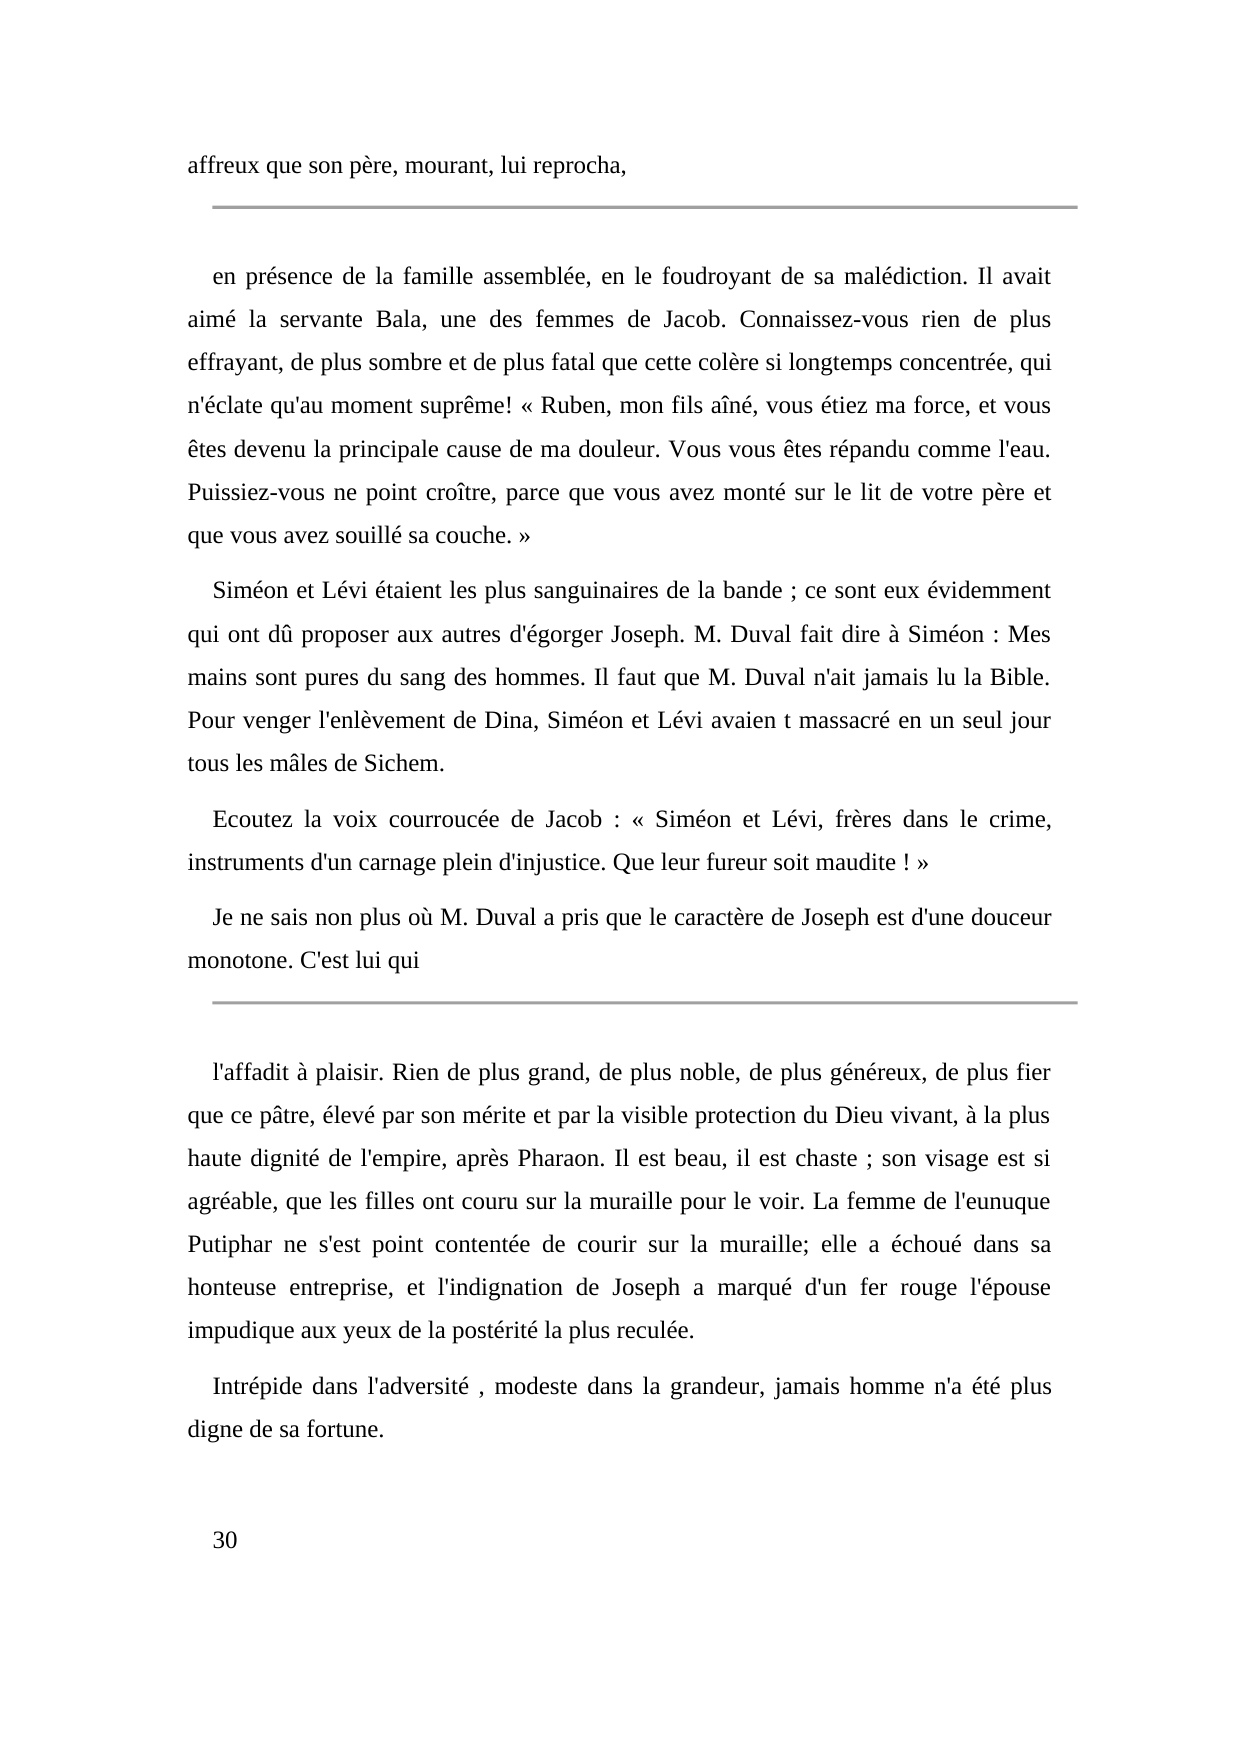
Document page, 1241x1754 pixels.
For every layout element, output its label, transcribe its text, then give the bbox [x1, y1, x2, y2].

text l'affadit à plaisir. Rien de plus grand, de plus noble, de plus généreux, de plus fier que ce pâtre, élevé par son mérite et par la visible protection du Dieu vivant, à la plus haute dignité de l'empire, après Pharaon. Il est beau, il est chaste ; son visage est si agréable, que les filles ont couru sur la muraille pour le voir. La femme de l'eunuque Putiphar ne s'est point contentée de courir sur la muraille; elle a échoué dans sa honteuse entreprise, et l'indignation de Joseph a marqué d'un fer rouge l'épouse impudique aux yeux de la postérité la plus reculée. [187, 1057, 1053, 1344]
text en présence de la famille assemblée, en le foudroyant de sa malédiction. Il avait aimé la servante Bala, une des femmes de Jacob. Connaissez-vous rien de plus effrayant, de plus sombre et de plus fatal que cette colère si longtemps concentrée, qui n'éclate qu'au moment suprême! « Ruben, mon fils aîné, vous étiez ma force, et vous êtes devenu la principale cause de ma douleur. Vous vous êtes répandu comme l'eau. Puissiez-vous ne point croître, parce que vous avez monté sur le lit de votre père et que vous avez souillé sa couche. » [187, 261, 1053, 549]
text Intrépide dans l'adversité , modeste dans la grandeur, jamais homme n'a été plus digne de sa fortune. [187, 1371, 1053, 1443]
text Ecoutez la voix courroucée de Jacob : « Siméon et Lévi, frères dans le crime, instruments d'un carnage plein d'injustice. Que leur fureur soit maudite ! » [187, 804, 1053, 876]
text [187, 150, 1053, 179]
text Siméon et Lévi étaient les plus sanguinaires de la bande ; ce sont eux évidemment qui ont dû proposer aux autres d'égorger Joseph. M. Duval fait dire à Siméon : Mes mains sont pures du sang des hommes. Il faut que M. Duval n'ait jamais lu la Bible. Pour venger l'enlèvement de Dina, Siméon et Lévi avaien t massacré en un seul jour tous les mâles de Sichem. [187, 576, 1053, 777]
text Je ne sais non plus où M. Duval a pris que le caractère de Joseph est d'une douceur monotone. C'est lui qui [187, 902, 1053, 974]
